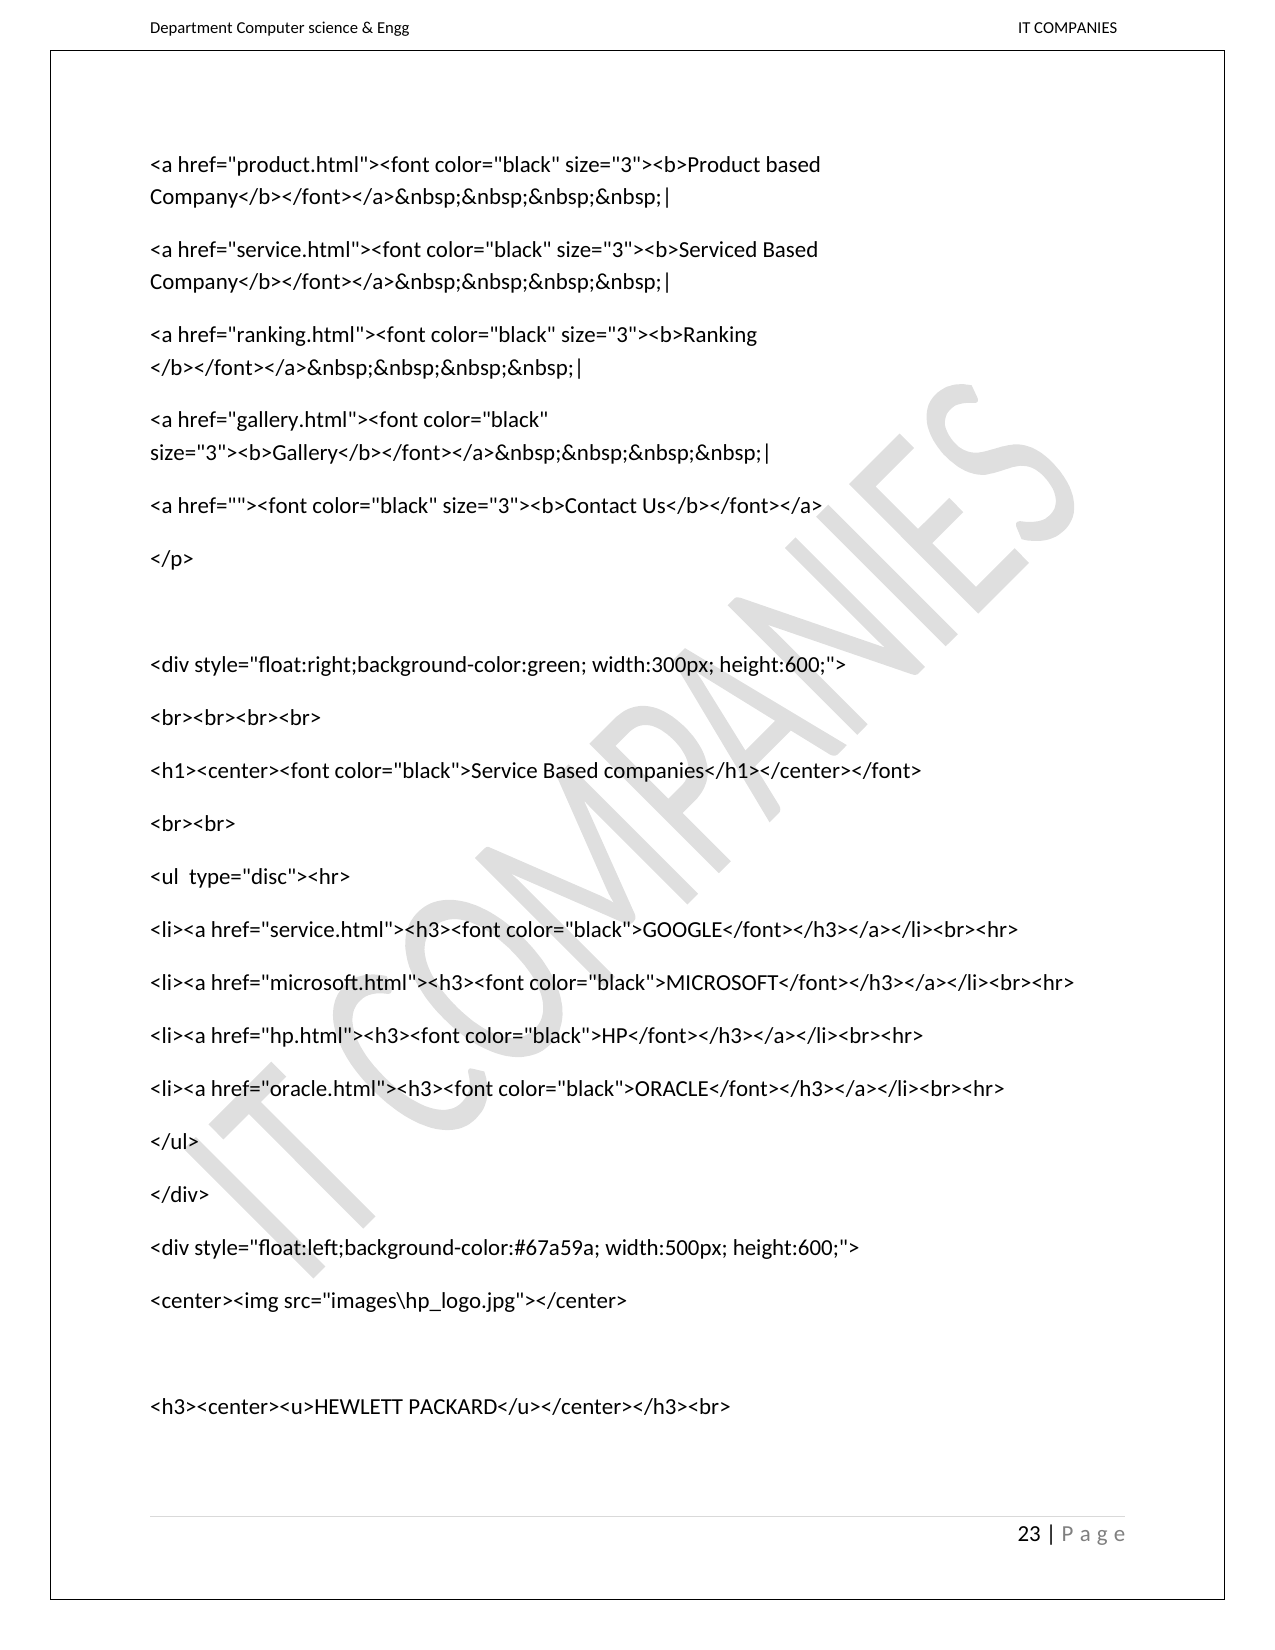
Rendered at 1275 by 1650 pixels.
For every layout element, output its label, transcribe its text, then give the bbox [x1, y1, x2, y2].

text <h3><center><u>HEWLETT PACKARD</u></center></h3><br> [150, 1392, 1125, 1420]
text <li><a href="service.html"><h3><font color="black">GOOGLE</font></h3></a></li><br><hr> [150, 915, 1125, 943]
text <div style="float:left;background-color:#67a59a; width:500px; height:600;"> [150, 1233, 1125, 1261]
text <br><br> [150, 809, 1125, 837]
text <div style="float:right;background-color:green; width:300px; height:600;"> [150, 650, 1125, 678]
text <li><a href="microsoft.html"><h3><font color="black">MICROSOFT</font></h3></a></li><br><hr> [150, 968, 1125, 996]
text <a href="gallery.html"><font color="black" size="3"><b>Gallery</b></font></a>&nbsp;&nbsp;&nbsp;&nbsp;| [150, 406, 1125, 466]
text <ul type="disc"><hr> [150, 862, 1125, 890]
text <h1><center><font color="black">Service Based companies</h1></center></font> [150, 756, 1125, 784]
text <a href="ranking.html"><font color="black" size="3"><b>Ranking </b></font></a>&nbsp;&nbsp;&nbsp;&nbsp;| [150, 320, 1125, 381]
text </ul> [150, 1127, 1125, 1155]
text </div> [150, 1180, 1125, 1208]
text <li><a href="oracle.html"><h3><font color="black">ORACLE</font></h3></a></li><br><hr> [150, 1074, 1125, 1102]
text <li><a href="hp.html"><h3><font color="black">HP</font></h3></a></li><br><hr> [150, 1021, 1125, 1049]
text <br><br><br><br> [150, 703, 1125, 731]
text <center><img src="images\hp_logo.jpg"></center> [150, 1286, 1125, 1314]
text <a href=""><font color="black" size="3"><b>Contact Us</b></font></a> [150, 491, 1125, 519]
text <a href="product.html"><font color="black" size="3"><b>Product based Company</b></font></a>&nbsp;&nbsp;&nbsp;&nbsp;| [150, 150, 1125, 210]
text <a href="service.html"><font color="black" size="3"><b>Serviced Based Company</b></font></a>&nbsp;&nbsp;&nbsp;&nbsp;| [150, 235, 1125, 295]
text </p> [150, 544, 1125, 572]
